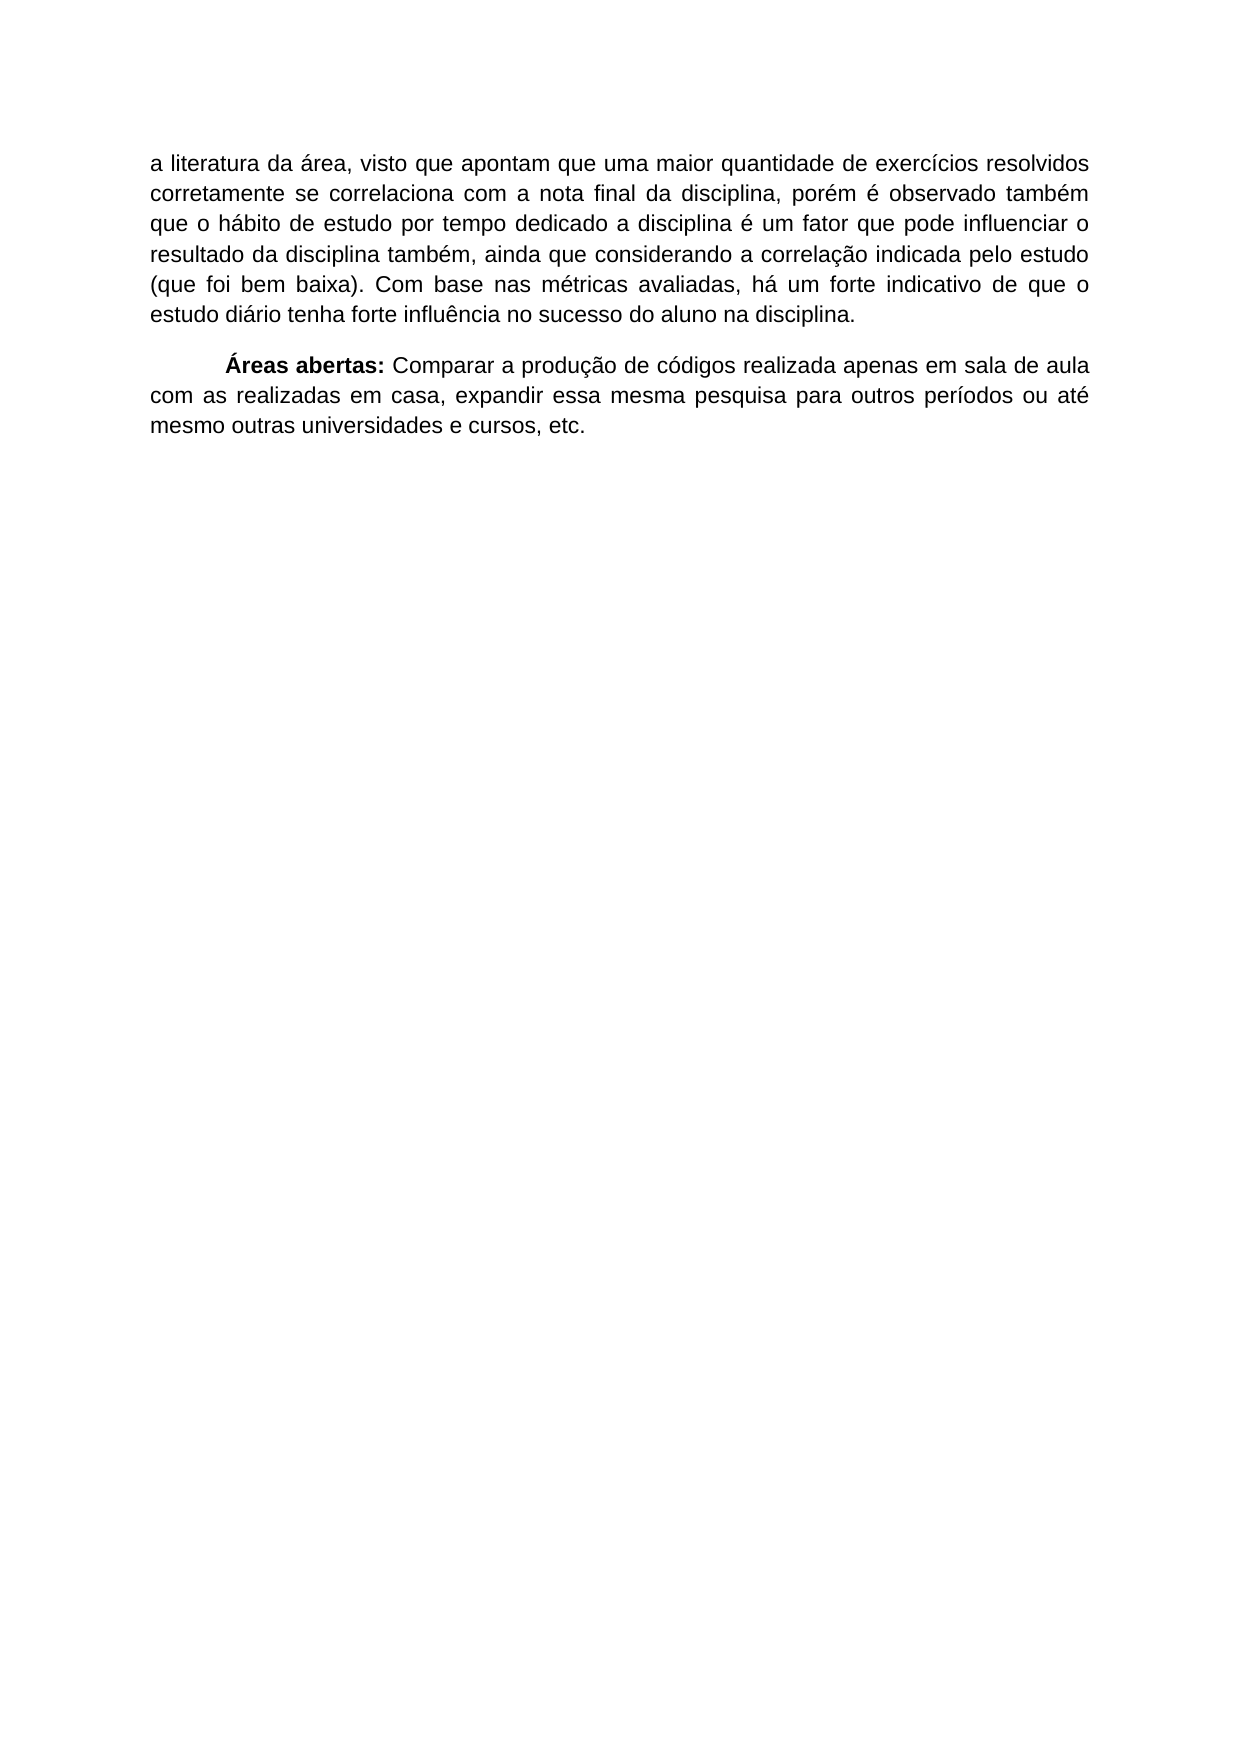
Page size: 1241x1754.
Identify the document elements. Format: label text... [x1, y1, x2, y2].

text Áreas abertas: Comparar a produção de códigos realizada apenas em sala de aula com as realizadas em casa, expandir essa mesma pesquisa para outros períodos ou até mesmo outras universidades e cursos, etc. [150, 352, 1090, 439]
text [150, 150, 1090, 327]
